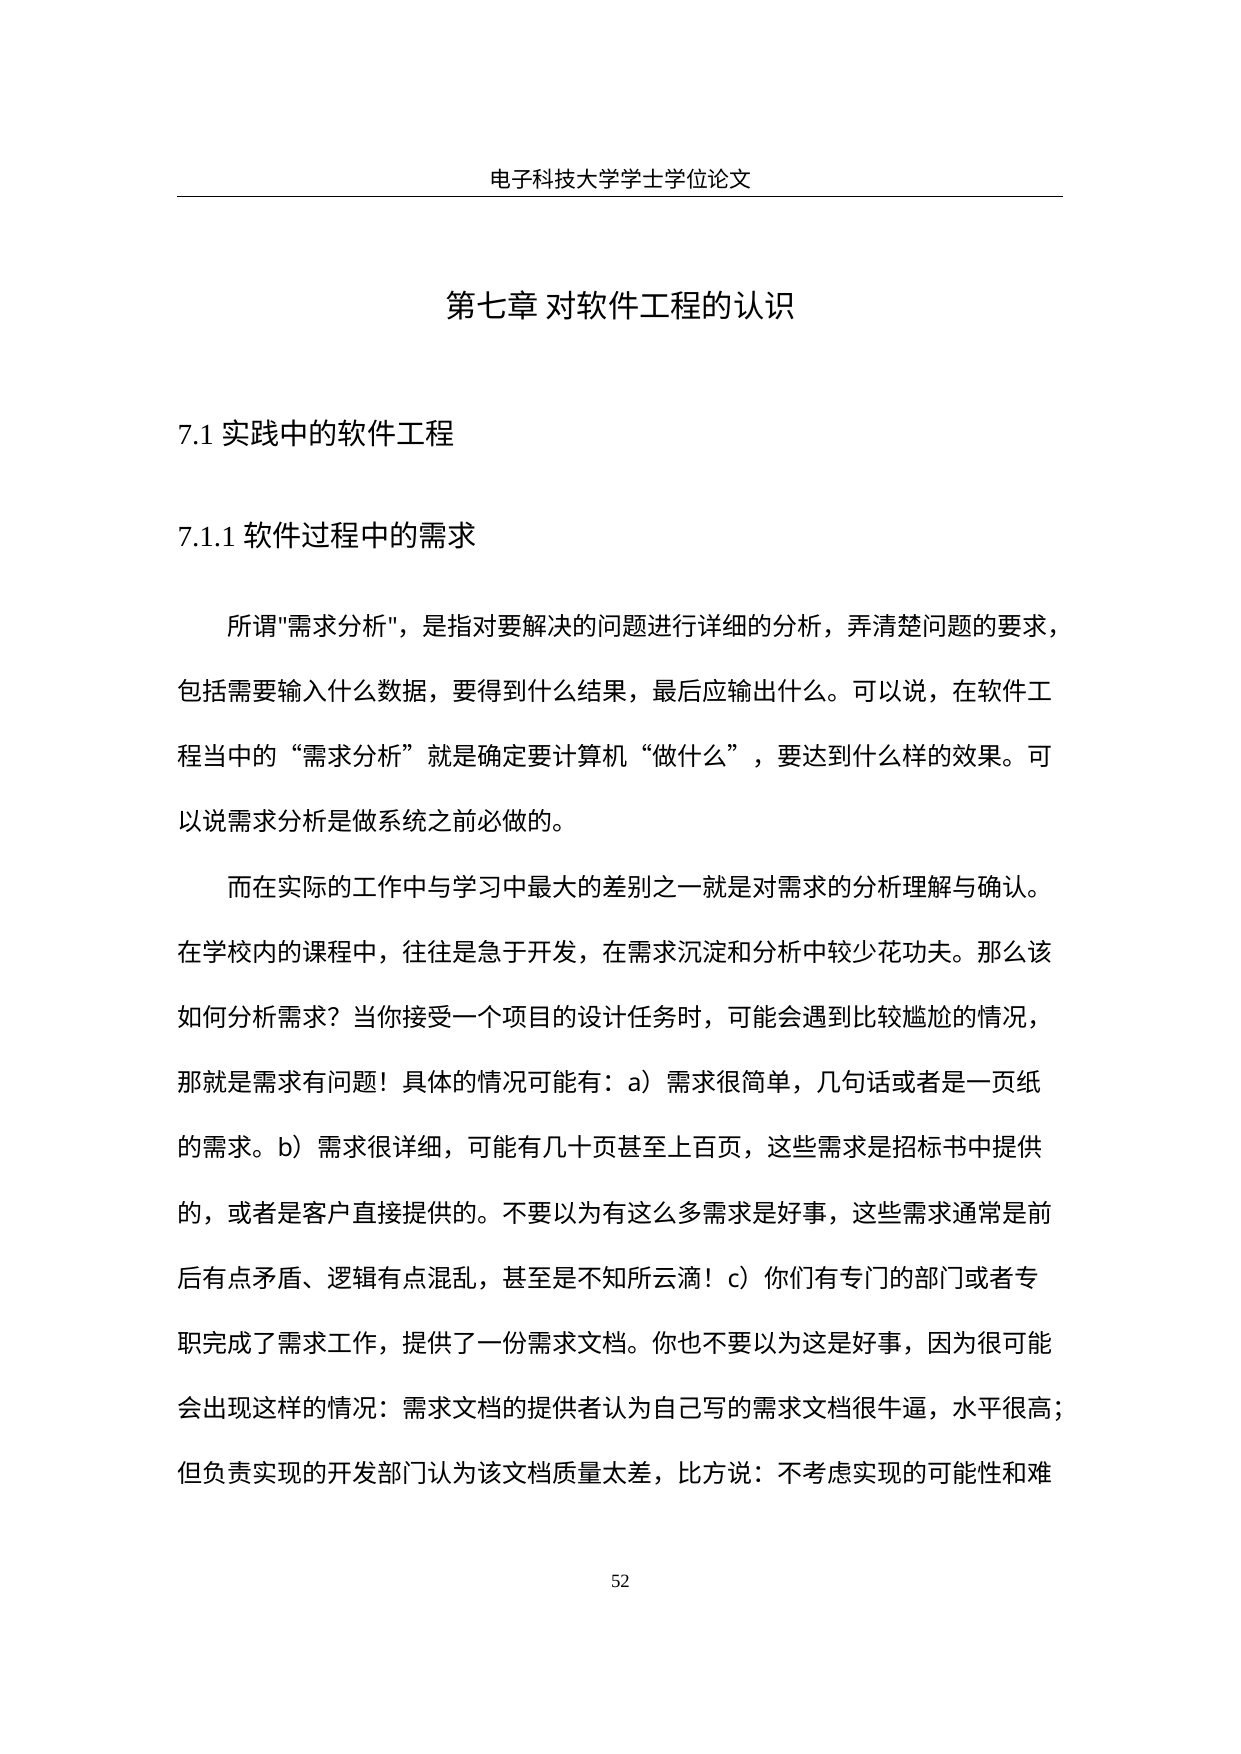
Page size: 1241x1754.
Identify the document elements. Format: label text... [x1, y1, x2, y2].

text 7.1 实践中的软件工程 [177, 399, 1063, 464]
text 所谓"需求分析"，是指对要解决的问题进行详细的分析，弄清楚问题的要求，包括需要输入什么数据，要得到什么结果，最后应输出什么。可以说，在软件工程当中的“需求分析”就是确定要计算机“做什么”，要达到什么样的效果。可以说需求分析是做系统之前必做的。 [177, 592, 1063, 852]
text 7.1.1 软件过程中的需求 [177, 501, 1063, 567]
text 第七章 对软件工程的认识 [177, 271, 1063, 336]
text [177, 852, 1063, 1504]
